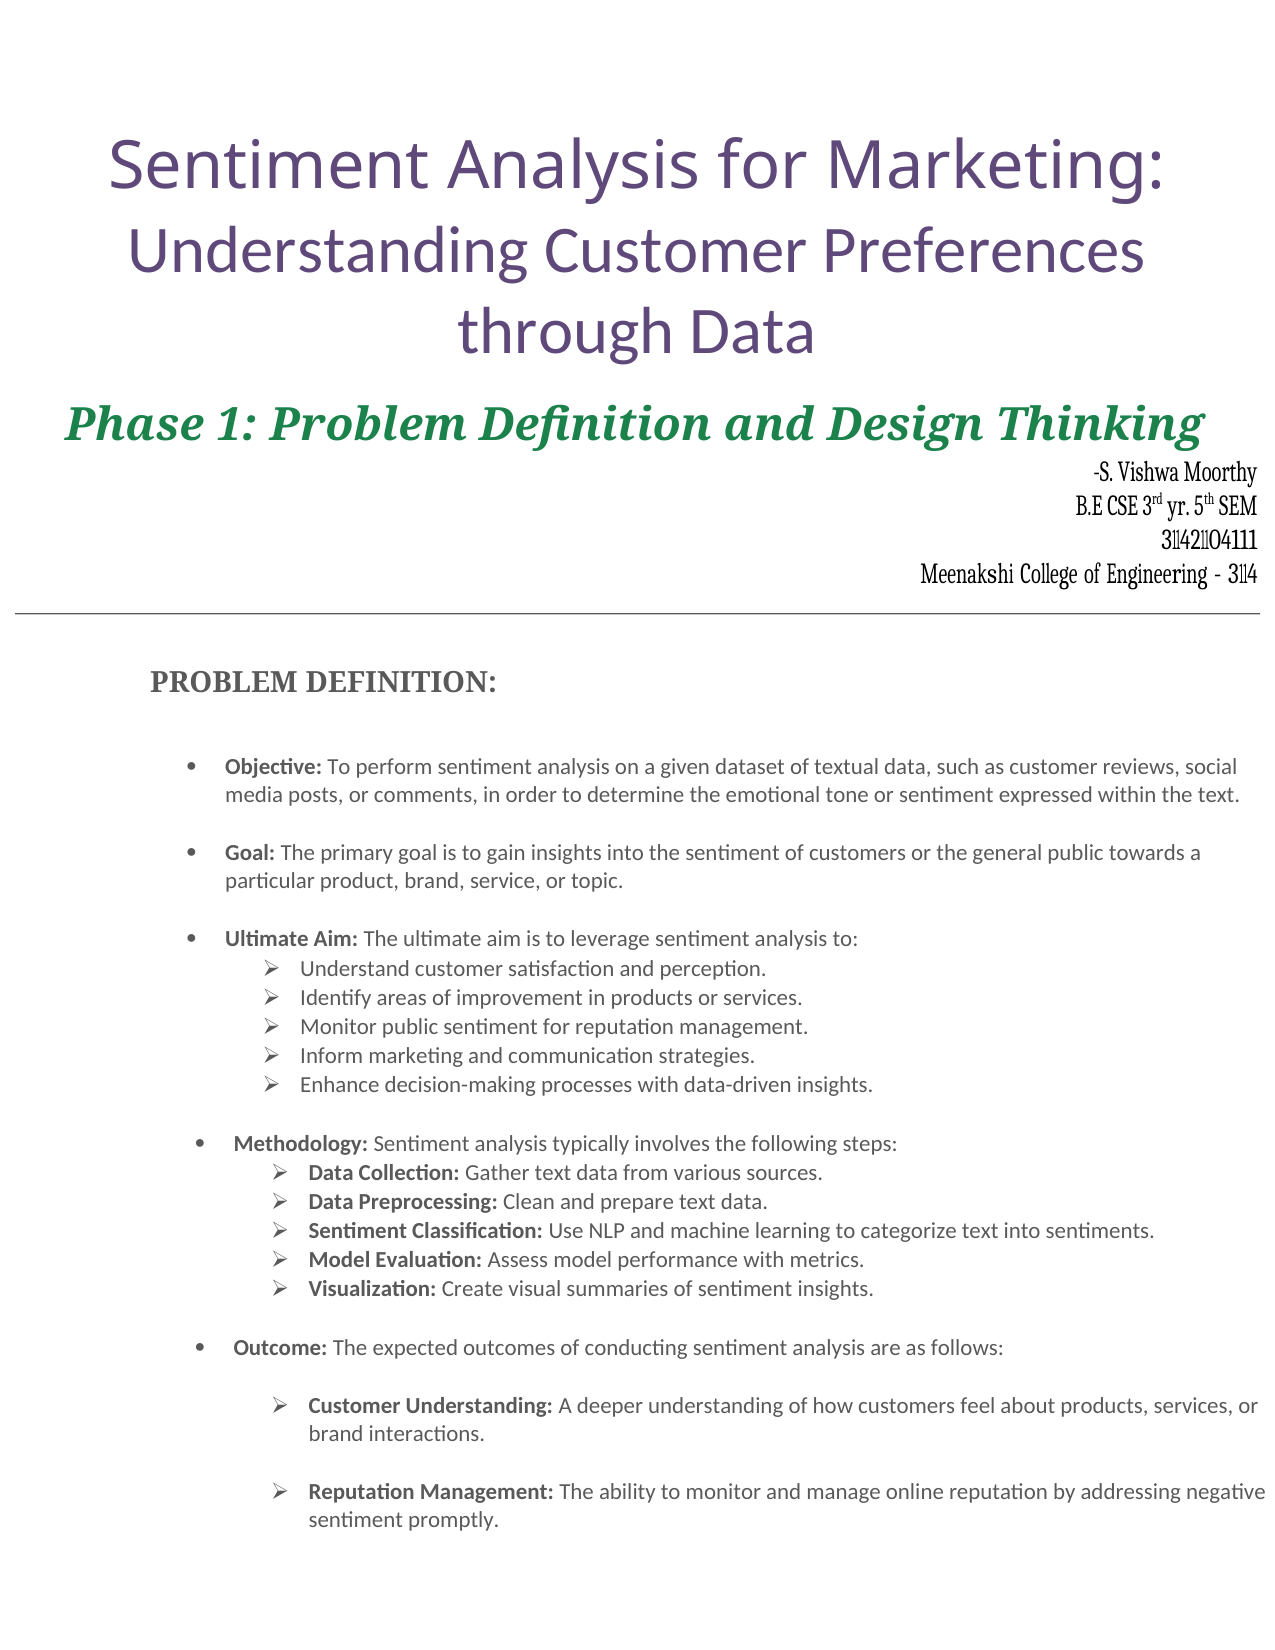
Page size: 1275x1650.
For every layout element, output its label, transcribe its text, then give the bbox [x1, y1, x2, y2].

list Outcome: The expected outcomes of conducting sentiment analysis are as follows: [196, 1333, 1271, 1361]
list Sentiment Classification: Use NLP and machine learning to categorize text into sentiments. [271, 1216, 1271, 1244]
list Ultimate Aim: The ultimate aim is to leverage sentiment analysis to: [187, 924, 1271, 952]
list Objective: To perform sentiment analysis on a given dataset of textual data, such as customer reviews, social media posts, or comments, in order to determine the emotional tone or sentiment expressed within the text. [187, 752, 1271, 808]
list Data Collection: Gather text data from various sources. [271, 1158, 1271, 1186]
text -S. Vishwa Moorthy [46, 455, 1257, 488]
list Understand customer satisfaction and perception. [262, 954, 1271, 982]
list Model Evaluation: Assess model performance with metrics. [271, 1245, 1271, 1273]
text Meenakshi College of Engineering - 3114 [46, 557, 1257, 591]
text B.E CSE 3rd yr. 5th SEM [46, 489, 1257, 523]
list Monitor public sentiment for reputation management. [262, 1012, 1271, 1040]
subtitle PROBLEM DEFINITION: [150, 661, 1271, 701]
list Inform marketing and communication strategies. [262, 1041, 1271, 1069]
list Enhance decision-making processes with data-driven insights. [262, 1070, 1271, 1098]
title Phase 1: Problem Definition and Design Thinking [58, 391, 1216, 454]
list Data Preprocessing: Clean and prepare text data. [271, 1187, 1271, 1215]
list Customer Understanding: A deeper understanding of how customers feel about products, services, or brand interactions. [271, 1391, 1271, 1447]
list Visualization: Create visual summaries of sentiment insights. [271, 1274, 1271, 1302]
text 311421104111 [46, 523, 1257, 557]
list Identify areas of improvement in products or services. [262, 983, 1271, 1011]
title Sentiment Analysis for Marketing: Understanding Customer Preferences through Data [58, 117, 1216, 370]
list Methodology: Sentiment analysis typically involves the following steps: [196, 1129, 1271, 1157]
list Reputation Management: The ability to monitor and manage online reputation by addressing negative sentiment promptly. [271, 1477, 1271, 1533]
list Goal: The primary goal is to gain insights into the sentiment of customers or the general public towards a particular product, brand, service, or topic. [187, 838, 1271, 894]
